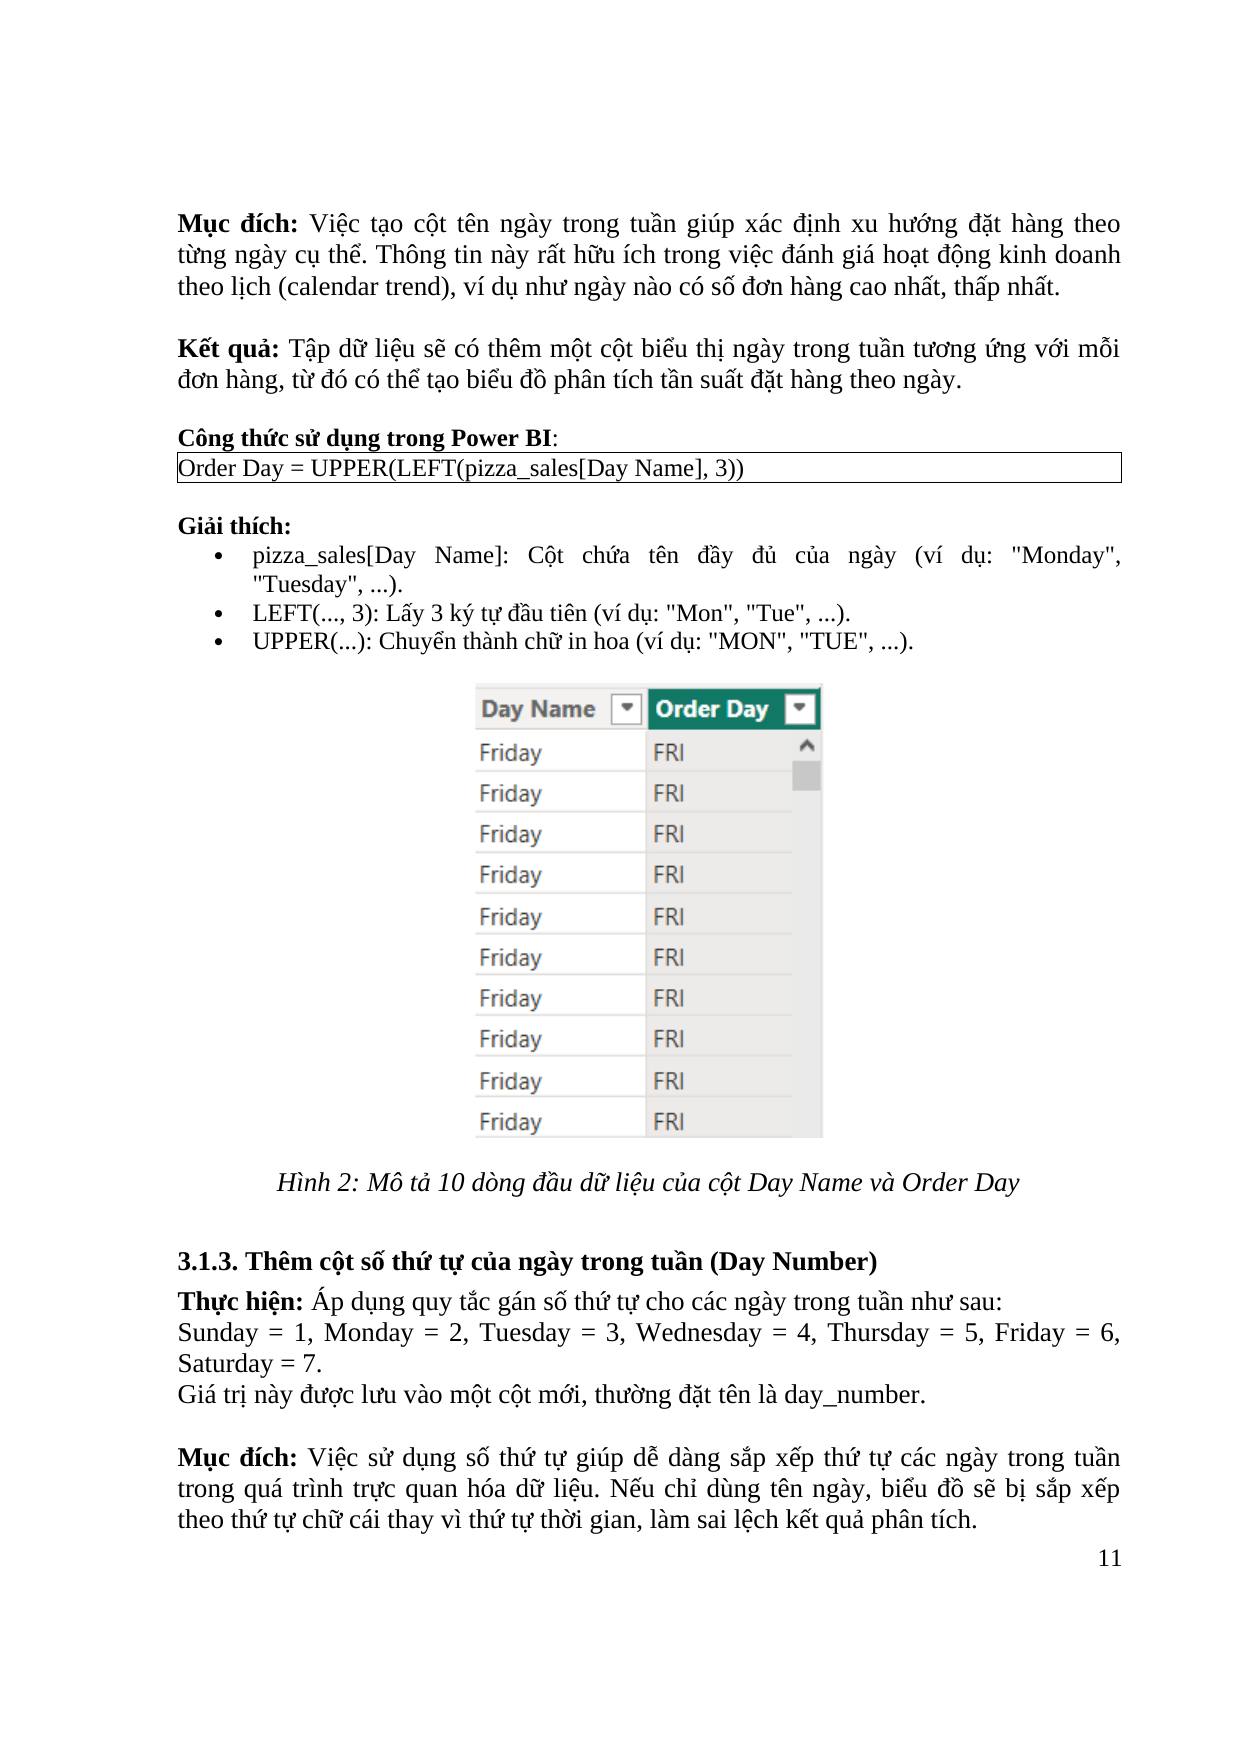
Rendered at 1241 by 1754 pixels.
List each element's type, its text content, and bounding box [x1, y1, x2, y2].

text Kết quả: Tập dữ liệu sẽ có thêm một cột biểu thị ngày trong tuần tương ứng với mỗi đơn hàng, từ đó có thể tạo biểu đồ phân tích tần suất đặt hàng theo ngày. [177, 332, 1122, 394]
subtitle 3.1.3. Thêm cột số thứ tự của ngày trong tuần (Day Number) [177, 1245, 1122, 1277]
list UPPER(...): Chuyển thành chữ in hoa (ví dụ: "MON", "TUE", ...). [215, 626, 1122, 655]
table_header Order Day = UPPER(LEFT(pizza_sales[Day Name], 3)) [178, 453, 1121, 482]
text Mục đích: Việc sử dụng số thứ tự giúp dễ dàng sắp xếp thứ tự các ngày trong tuần trong quá trình trực quan hóa dữ liệu. Nếu chỉ dùng tên ngày, biểu đồ sẽ bị sắp xếp theo thứ tự chữ cái thay vì thứ tự thời gian, làm sai lệch kết quả phân tích. [177, 1441, 1122, 1534]
picture [475, 683, 824, 1138]
text Thực hiện: Áp dụng quy tắc gán số thứ tự cho các ngày trong tuần như sau: [177, 1285, 1122, 1316]
text Mục đích: Việc tạo cột tên ngày trong tuần giúp xác định xu hướng đặt hàng theo từng ngày cụ thể. Thông tin này rất hữu ích trong việc đánh giá hoạt động kinh doanh theo lịch (calendar trend), ví dụ như ngày nào có số đơn hàng cao nhất, thấp nhất. [177, 207, 1122, 301]
text Giá trị này được lưu vào một cột mới, thường đặt tên là day_number. [177, 1378, 1122, 1409]
text Giải thích: [177, 511, 1122, 540]
list LEFT(..., 3): Lấy 3 ký tự đầu tiên (ví dụ: "Mon", "Tue", ...). [215, 598, 1122, 626]
text Sunday = 1, Monday = 2, Tuesday = 3, Wednesday = 4, Thursday = 5, Friday = 6, Saturday = 7. [177, 1316, 1122, 1378]
text Hình 2: Mô tả 10 dòng đầu dữ liệu của cột Day Name và Order Day [177, 1166, 1122, 1198]
list pizza_sales[Day Name]: Cột chứa tên đầy đủ của ngày (ví dụ: "Monday", "Tuesday", ...). [215, 540, 1122, 598]
text Công thức sử dụng trong Power BI: [177, 423, 1122, 452]
